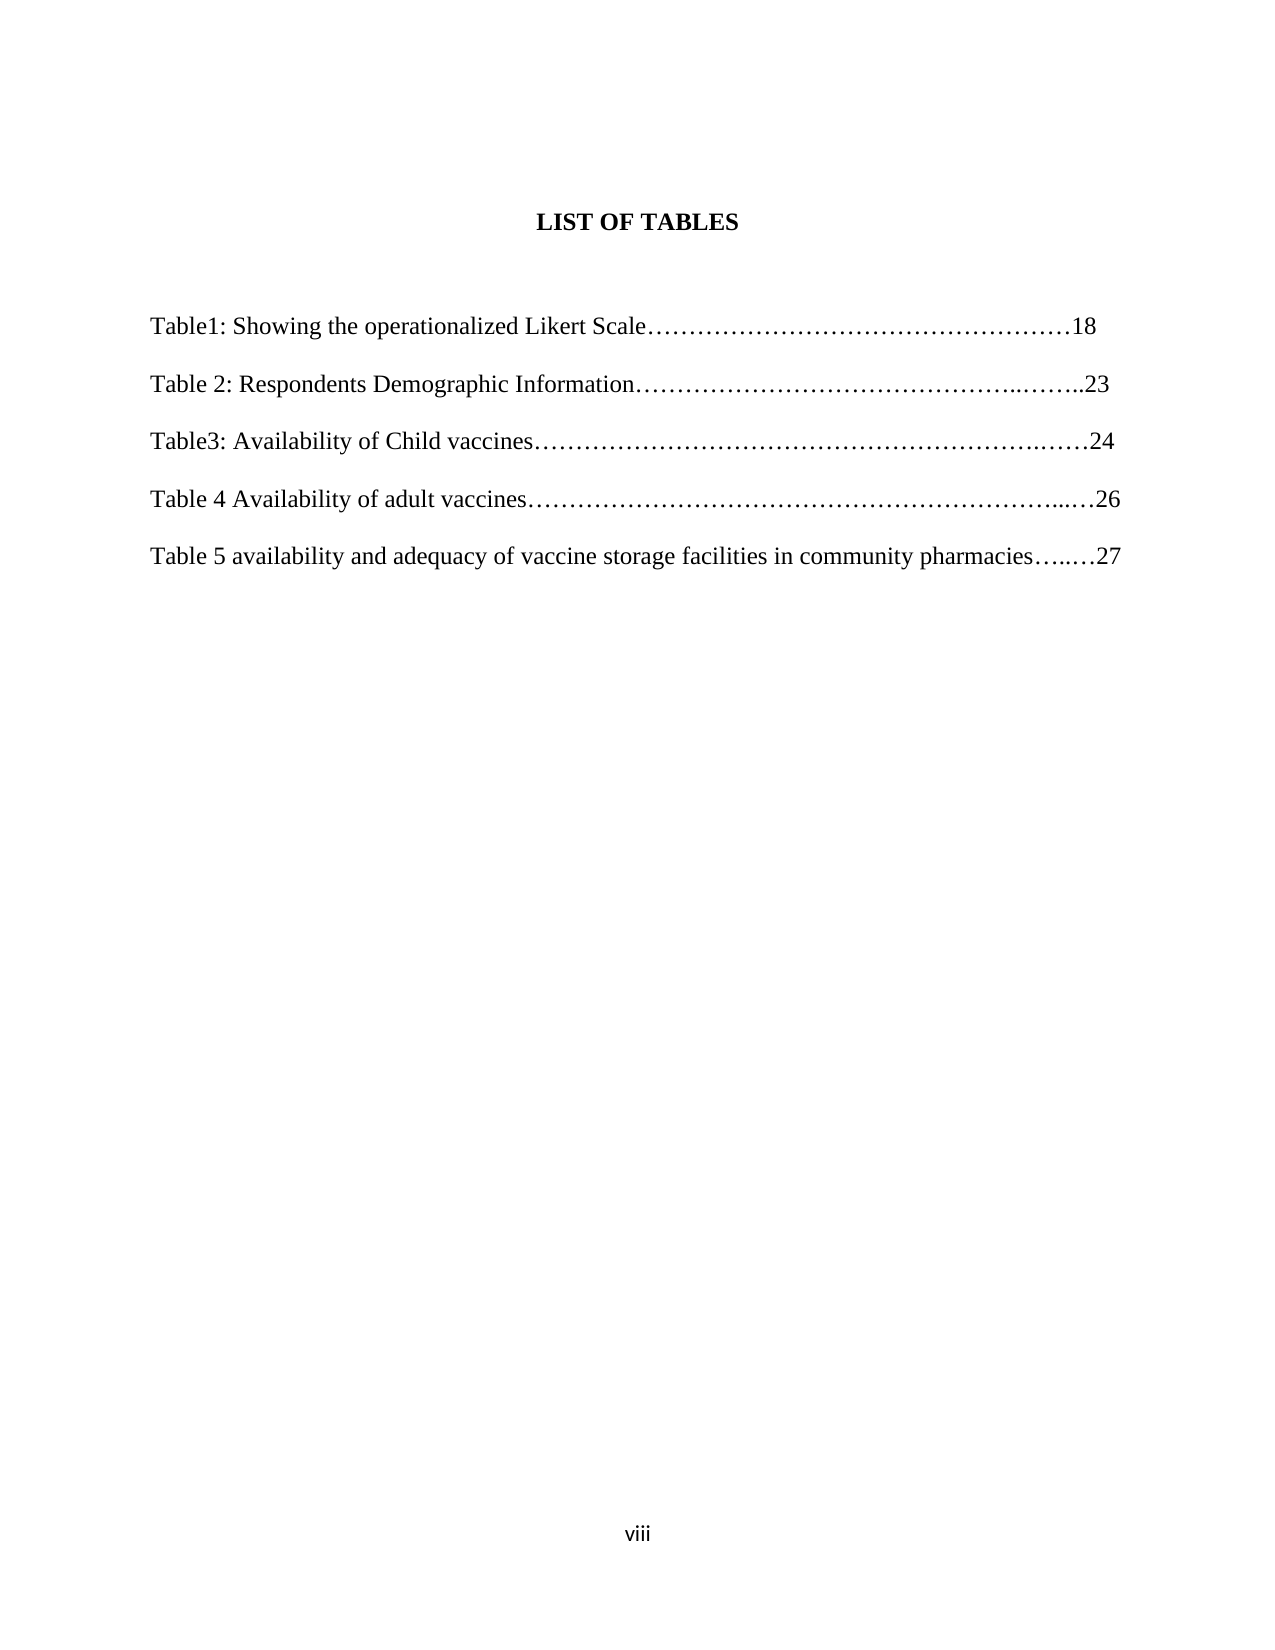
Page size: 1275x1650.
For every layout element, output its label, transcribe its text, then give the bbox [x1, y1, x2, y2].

text Table 4 Availability of adult vaccines………………………………………………………...…26 [150, 484, 1125, 513]
text Table1: Showing the operationalized Likert Scale……………………………………………18 [150, 311, 1125, 340]
text Table 5 availability and adequacy of vaccine storage facilities in community pharmacies…..…27 [150, 541, 1125, 570]
text Table 2: Respondents Demographic Information………………………………………..……..23 [150, 369, 1125, 398]
text Table3: Availability of Child vaccines…………………………………………………….……24 [150, 426, 1125, 455]
subtitle LIST OF TABLES [150, 207, 1125, 236]
